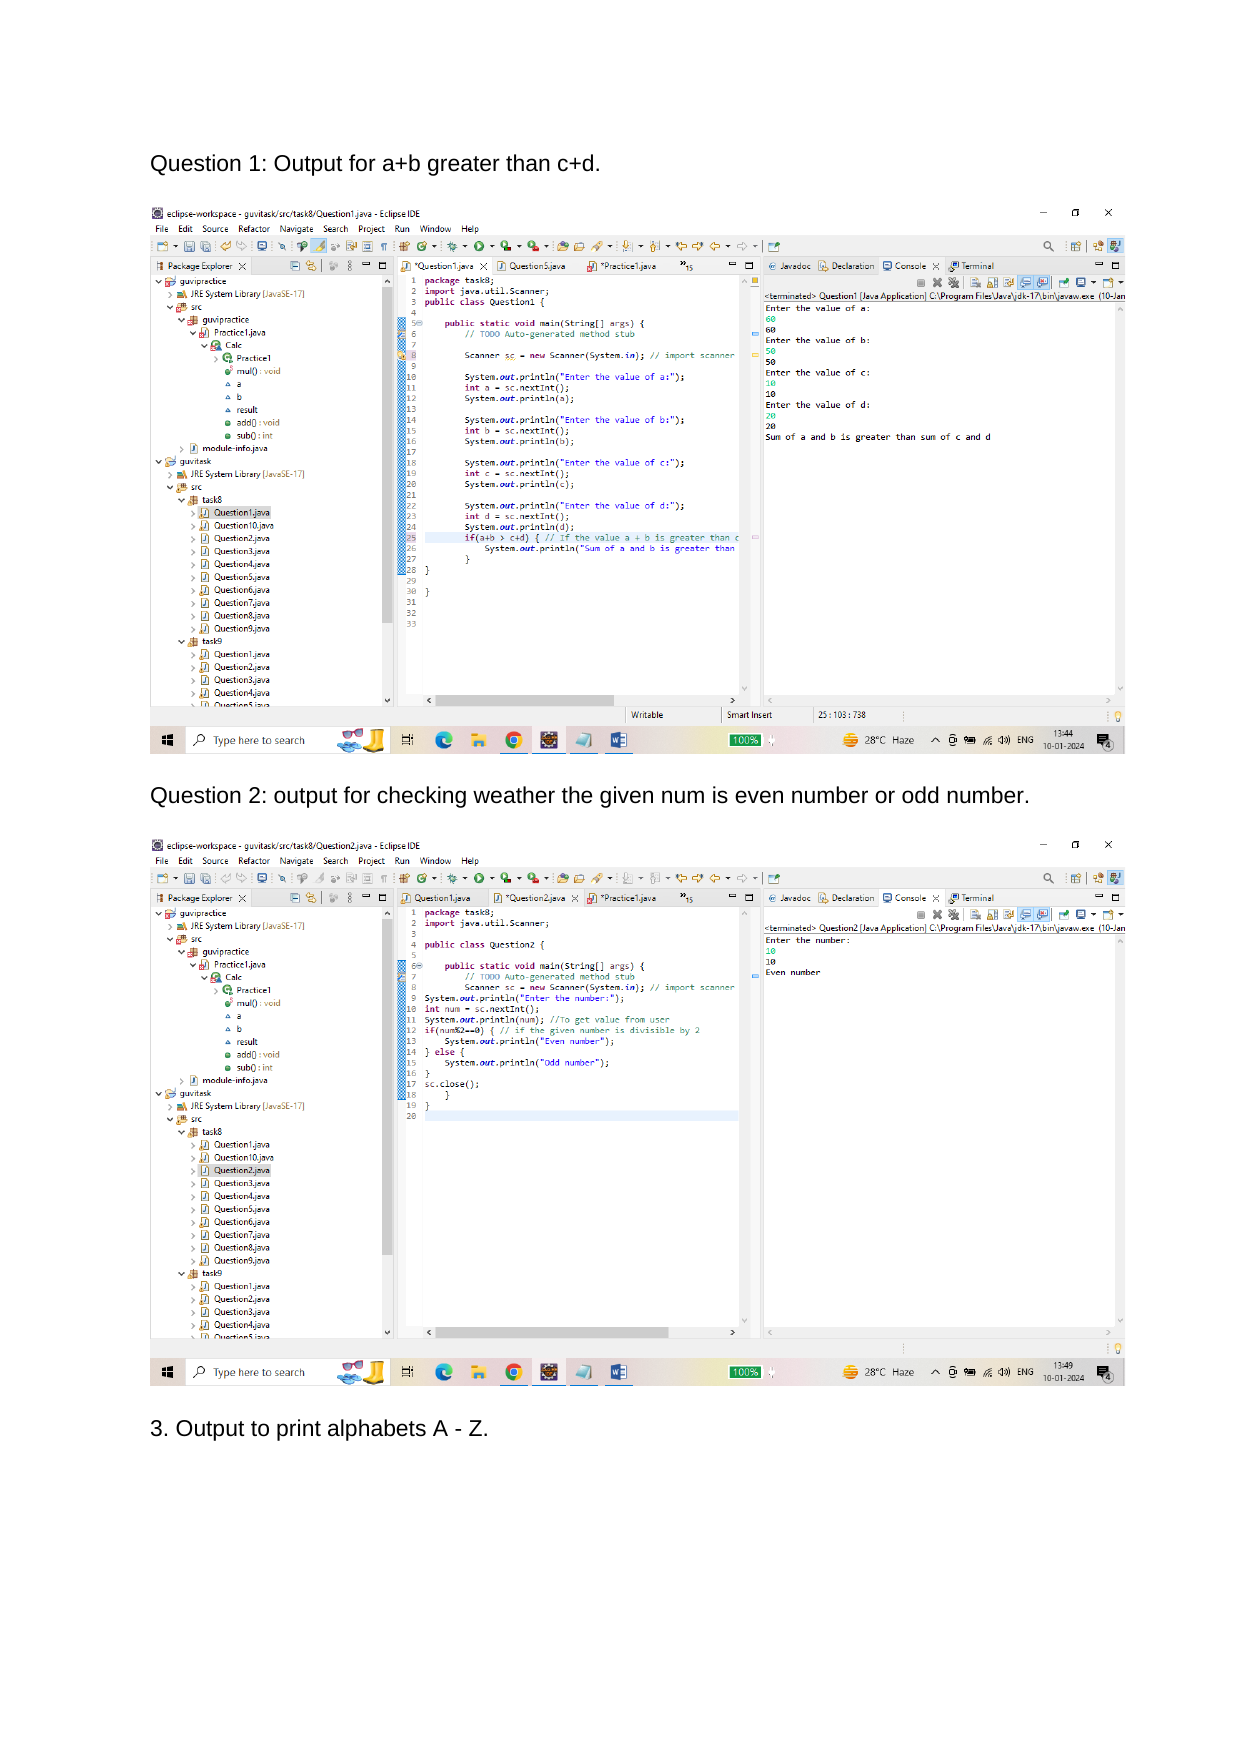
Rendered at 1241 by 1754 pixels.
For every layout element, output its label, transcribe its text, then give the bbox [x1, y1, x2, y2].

text 3. Output to print alphabets A - Z. [150, 1414, 1090, 1441]
picture [150, 205, 1125, 754]
text Question 1: Output for a+b greater than c+d. [150, 150, 1090, 176]
picture [150, 837, 1125, 1386]
text Question 2: output for checking weather the given num is even number or odd number. [150, 782, 1090, 809]
